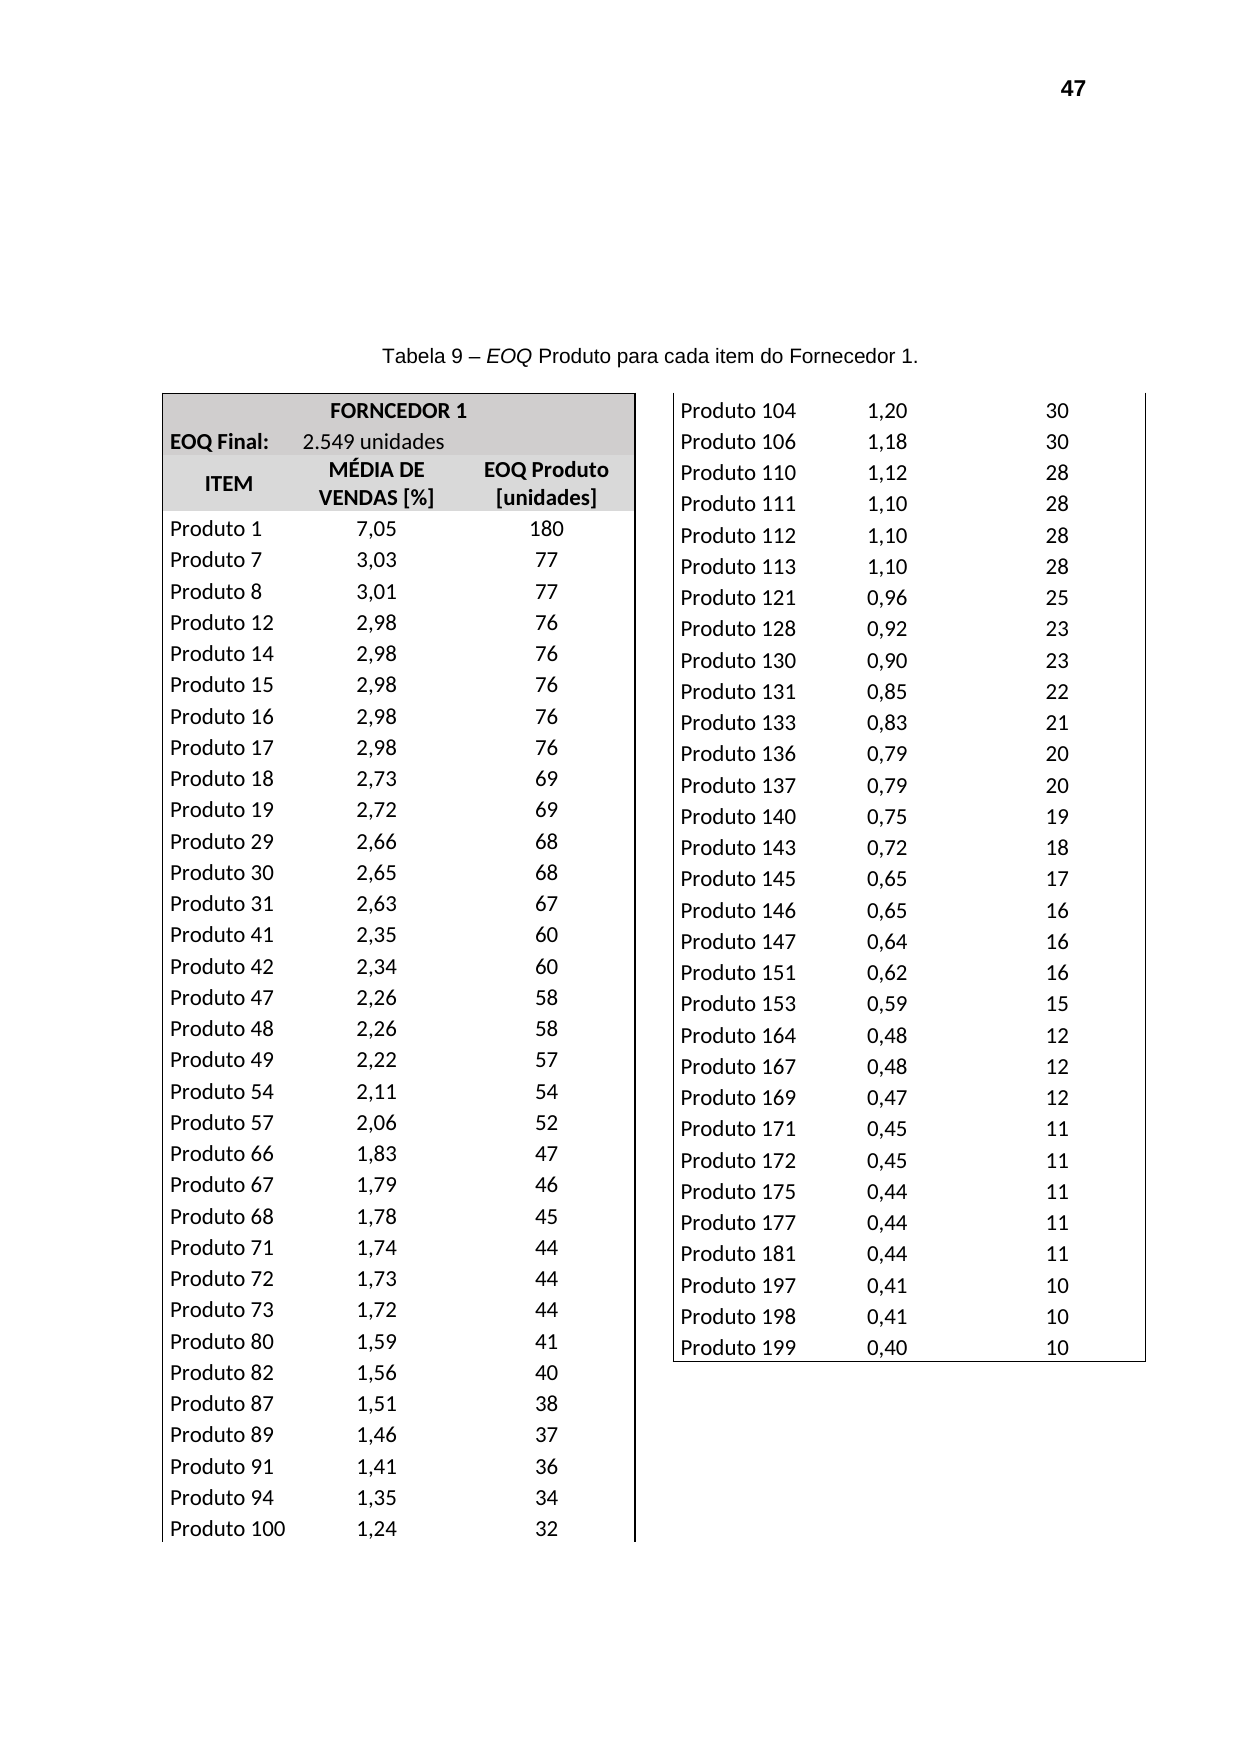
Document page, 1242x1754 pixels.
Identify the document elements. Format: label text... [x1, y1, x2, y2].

table_cell 0,90 [806, 643, 968, 674]
table_cell 0,40 [806, 1330, 968, 1361]
table_cell 2,34 [295, 949, 458, 980]
table_cell 1,41 [295, 1449, 458, 1480]
table_cell 0,45 [806, 1111, 968, 1142]
table_cell Produto 18 [163, 761, 295, 792]
table_cell 2,72 [295, 792, 458, 823]
table_cell 16 [969, 924, 1145, 955]
table_cell 0,41 [806, 1299, 968, 1330]
table_cell 2,98 [295, 605, 458, 636]
table_cell Produto 30 [163, 855, 295, 886]
table_cell Produto 87 [163, 1386, 295, 1417]
table_cell 1,24 [295, 1511, 458, 1542]
table_cell 58 [458, 1011, 634, 1042]
table_cell Produto 91 [163, 1449, 295, 1480]
table_cell 10 [969, 1268, 1145, 1299]
table_cell 28 [969, 549, 1145, 580]
table_cell 30 [969, 424, 1145, 455]
table_cell Produto 7 [163, 542, 295, 573]
table_cell 22 [969, 674, 1145, 705]
table_cell 2,66 [295, 824, 458, 855]
table_cell 18 [969, 830, 1145, 861]
text Tabela 9 – EOQ Produto para cada item do Fornecedor 1. [177, 344, 1123, 368]
table_cell 3,01 [295, 574, 458, 605]
table_cell Produto 167 [674, 1049, 806, 1080]
table_cell Produto 66 [163, 1136, 295, 1167]
table_cell Produto 175 [674, 1174, 806, 1205]
table_cell Produto 72 [163, 1261, 295, 1292]
table_cell 0,44 [806, 1236, 968, 1267]
table_cell 16 [969, 893, 1145, 924]
table_cell 2.549 unidades [295, 424, 634, 455]
table_cell Produto 8 [163, 574, 295, 605]
table_cell 46 [458, 1167, 634, 1198]
table_cell Produto 136 [674, 736, 806, 767]
table_cell 1,18 [806, 424, 968, 455]
table_cell 1,10 [806, 518, 968, 549]
table_cell 0,75 [806, 799, 968, 830]
table_cell 11 [969, 1174, 1145, 1205]
table_cell 76 [458, 605, 634, 636]
table_cell 57 [458, 1042, 634, 1073]
table_cell 60 [458, 949, 634, 980]
table_cell 44 [458, 1292, 634, 1323]
table_cell 17 [969, 861, 1145, 892]
table_cell Produto 54 [163, 1074, 295, 1105]
table_cell MÉDIA DE VENDAS [%] [295, 455, 458, 511]
table_header FORNCEDOR 1 [163, 394, 634, 424]
table_cell 2,98 [295, 636, 458, 667]
table_cell Produto 104 [674, 393, 806, 424]
table_cell Produto 31 [163, 886, 295, 917]
table_cell 0,79 [806, 736, 968, 767]
table_cell EOQ Produto [unidades] [458, 455, 634, 511]
table_cell 0,65 [806, 893, 968, 924]
table_cell Produto 29 [163, 824, 295, 855]
table_cell 1,10 [806, 486, 968, 517]
table_cell 2,26 [295, 980, 458, 1011]
table_cell 0,45 [806, 1143, 968, 1174]
table_cell 30 [969, 393, 1145, 424]
table_cell 2,11 [295, 1074, 458, 1105]
table_cell 2,98 [295, 730, 458, 761]
table_cell ITEM [163, 455, 295, 511]
table_cell 58 [458, 980, 634, 1011]
table_cell Produto 164 [674, 1018, 806, 1049]
table_cell Produto 131 [674, 674, 806, 705]
table_cell 1,12 [806, 455, 968, 486]
table_cell 11 [969, 1111, 1145, 1142]
table_cell Produto 15 [163, 667, 295, 698]
table_cell 20 [969, 736, 1145, 767]
table_cell 68 [458, 855, 634, 886]
table_cell Produto 47 [163, 980, 295, 1011]
table_cell 1,73 [295, 1261, 458, 1292]
table_cell 1,74 [295, 1230, 458, 1261]
table_cell 0,79 [806, 768, 968, 799]
table_cell 12 [969, 1049, 1145, 1080]
table_cell 28 [969, 486, 1145, 517]
table_cell Produto 89 [163, 1417, 295, 1448]
table_cell Produto 100 [163, 1511, 295, 1542]
table_cell 16 [969, 955, 1145, 986]
table_cell Produto 151 [674, 955, 806, 986]
table_cell Produto 128 [674, 611, 806, 642]
table_cell 1,35 [295, 1480, 458, 1511]
table_cell Produto 177 [674, 1205, 806, 1236]
table_cell 10 [969, 1299, 1145, 1330]
table_cell 54 [458, 1074, 634, 1105]
table_cell 45 [458, 1199, 634, 1230]
table_cell Produto 106 [674, 424, 806, 455]
table_cell Produto 57 [163, 1105, 295, 1136]
table_cell Produto 82 [163, 1355, 295, 1386]
table_cell 76 [458, 730, 634, 761]
table_cell 76 [458, 667, 634, 698]
table_cell EOQ Final: [163, 424, 295, 455]
table_cell Produto 94 [163, 1480, 295, 1511]
table_cell Produto 49 [163, 1042, 295, 1073]
table_cell 32 [458, 1511, 634, 1542]
table_cell 11 [969, 1143, 1145, 1174]
table_cell Produto 198 [674, 1299, 806, 1330]
table_cell 0,47 [806, 1080, 968, 1111]
table_cell 77 [458, 574, 634, 605]
table_cell 77 [458, 542, 634, 573]
table_cell 1,83 [295, 1136, 458, 1167]
table_cell 1,56 [295, 1355, 458, 1386]
table_cell 12 [969, 1080, 1145, 1111]
table_cell 52 [458, 1105, 634, 1136]
table_cell Produto 181 [674, 1236, 806, 1267]
table_cell 44 [458, 1261, 634, 1292]
table_cell 28 [969, 518, 1145, 549]
table_cell 1,51 [295, 1386, 458, 1417]
table_cell Produto 17 [163, 730, 295, 761]
table_cell 1,46 [295, 1417, 458, 1448]
table_cell Produto 1 [163, 511, 295, 542]
table_cell 67 [458, 886, 634, 917]
table_cell 21 [969, 705, 1145, 736]
table_cell 2,73 [295, 761, 458, 792]
table_cell 0,72 [806, 830, 968, 861]
table_cell 0,44 [806, 1205, 968, 1236]
table_cell 2,22 [295, 1042, 458, 1073]
table_cell 15 [969, 986, 1145, 1017]
table_cell 69 [458, 792, 634, 823]
table_cell 28 [969, 455, 1145, 486]
table_cell 38 [458, 1386, 634, 1417]
table_cell Produto 14 [163, 636, 295, 667]
table_cell 2,35 [295, 917, 458, 948]
table_cell 1,78 [295, 1199, 458, 1230]
table_cell 0,59 [806, 986, 968, 1017]
table_cell 1,20 [806, 393, 968, 424]
table_cell Produto 111 [674, 486, 806, 517]
table_cell Produto 143 [674, 830, 806, 861]
table_cell Produto 121 [674, 580, 806, 611]
table_cell 0,62 [806, 955, 968, 986]
table_cell 20 [969, 768, 1145, 799]
table_cell 12 [969, 1018, 1145, 1049]
table_cell Produto 80 [163, 1324, 295, 1355]
table_cell 68 [458, 824, 634, 855]
table_cell 1,72 [295, 1292, 458, 1323]
table_cell 0,48 [806, 1049, 968, 1080]
table_cell Produto 137 [674, 768, 806, 799]
table_cell 76 [458, 699, 634, 730]
table_cell 40 [458, 1355, 634, 1386]
table_cell Produto 140 [674, 799, 806, 830]
table_cell Produto 68 [163, 1199, 295, 1230]
table_cell 0,44 [806, 1174, 968, 1205]
table_cell Produto 171 [674, 1111, 806, 1142]
table_cell 3,03 [295, 542, 458, 573]
table_cell Produto 67 [163, 1167, 295, 1198]
table_cell Produto 147 [674, 924, 806, 955]
table_cell 37 [458, 1417, 634, 1448]
table_cell 60 [458, 917, 634, 948]
table_cell 1,59 [295, 1324, 458, 1355]
table_cell 0,48 [806, 1018, 968, 1049]
table_cell 10 [969, 1330, 1145, 1361]
table_cell Produto 169 [674, 1080, 806, 1111]
table_cell 1,10 [806, 549, 968, 580]
table_cell 36 [458, 1449, 634, 1480]
table_cell 0,41 [806, 1268, 968, 1299]
table_cell Produto 172 [674, 1143, 806, 1174]
table_cell 0,96 [806, 580, 968, 611]
table_cell 47 [458, 1136, 634, 1167]
table_cell 2,65 [295, 855, 458, 886]
table_cell Produto 48 [163, 1011, 295, 1042]
table_cell 11 [969, 1205, 1145, 1236]
table_cell 2,26 [295, 1011, 458, 1042]
table_cell 2,98 [295, 667, 458, 698]
table_cell 0,83 [806, 705, 968, 736]
table_cell 19 [969, 799, 1145, 830]
table_cell Produto 130 [674, 643, 806, 674]
table_cell 23 [969, 643, 1145, 674]
table_cell 180 [458, 511, 634, 542]
table_cell Produto 42 [163, 949, 295, 980]
table_cell 44 [458, 1230, 634, 1261]
table_cell 34 [458, 1480, 634, 1511]
table_cell Produto 71 [163, 1230, 295, 1261]
table_cell Produto 41 [163, 917, 295, 948]
table_cell Produto 133 [674, 705, 806, 736]
table_cell 1,79 [295, 1167, 458, 1198]
table_cell 2,06 [295, 1105, 458, 1136]
table_cell Produto 145 [674, 861, 806, 892]
table_cell 11 [969, 1236, 1145, 1267]
table_cell Produto 19 [163, 792, 295, 823]
table_cell 0,85 [806, 674, 968, 705]
table_cell Produto 146 [674, 893, 806, 924]
table_cell Produto 110 [674, 455, 806, 486]
table_cell 23 [969, 611, 1145, 642]
table_cell Produto 12 [163, 605, 295, 636]
table_cell Produto 197 [674, 1268, 806, 1299]
table_cell 41 [458, 1324, 634, 1355]
table_cell Produto 153 [674, 986, 806, 1017]
table_cell 76 [458, 636, 634, 667]
table_cell 0,64 [806, 924, 968, 955]
table_cell Produto 112 [674, 518, 806, 549]
table_cell 0,65 [806, 861, 968, 892]
table_cell 2,98 [295, 699, 458, 730]
table_cell Produto 73 [163, 1292, 295, 1323]
table_cell 7,05 [295, 511, 458, 542]
table_cell Produto 113 [674, 549, 806, 580]
table_cell Produto 16 [163, 699, 295, 730]
table_cell Produto 199 [674, 1330, 806, 1361]
table_cell 2,63 [295, 886, 458, 917]
table_cell 0,92 [806, 611, 968, 642]
table_cell 69 [458, 761, 634, 792]
table_cell 25 [969, 580, 1145, 611]
